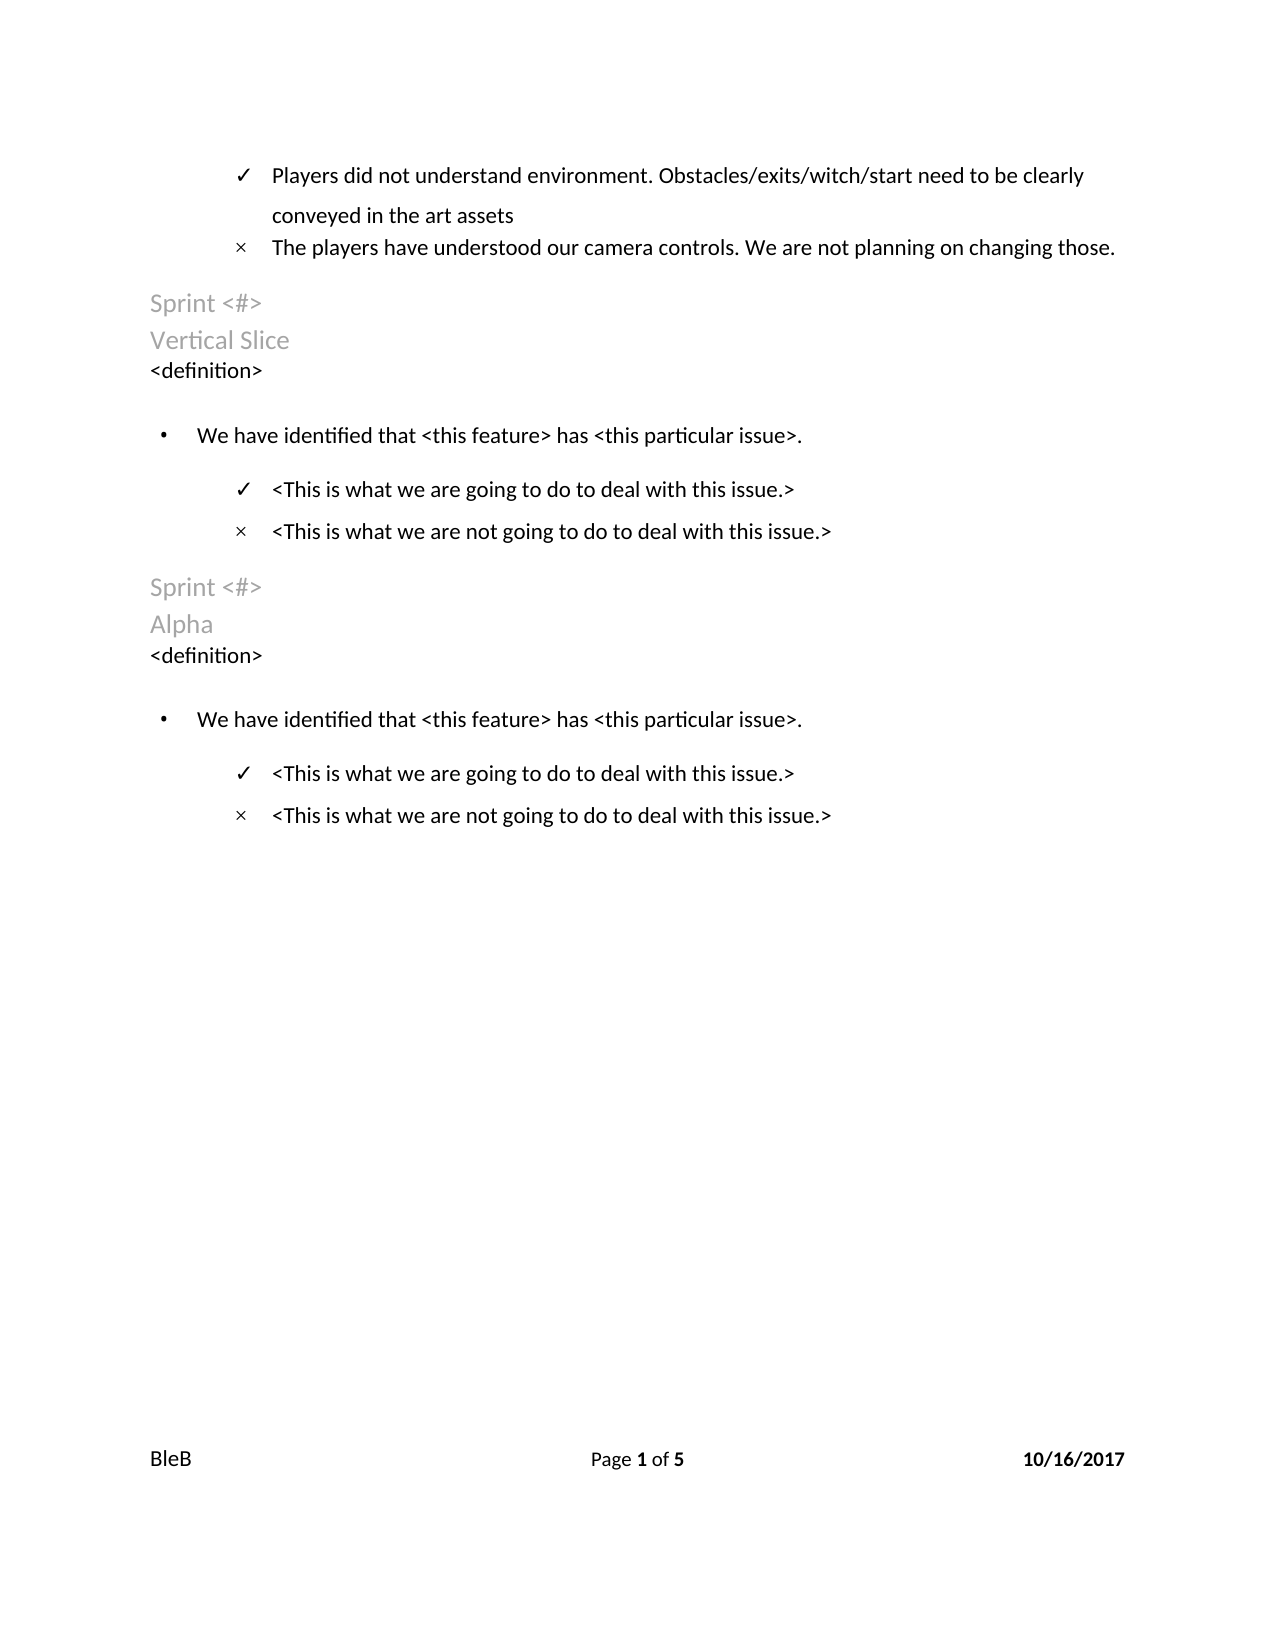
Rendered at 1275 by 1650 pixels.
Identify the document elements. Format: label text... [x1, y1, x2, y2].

list <This is what we are going to do to deal with this issue.> [234, 463, 1125, 511]
subtitle Sprint <#> [150, 571, 1125, 603]
list The players have understood our camera controls. We are not planning on changing those. [234, 233, 1125, 261]
subtitle Vertical Slice [150, 323, 1125, 357]
list We have identified that <this feature> has <this particular issue>. [159, 694, 1125, 741]
list <This is what we are not going to do to deal with this issue.> [234, 802, 1125, 830]
text <definition> [150, 641, 1125, 669]
subtitle Sprint <#> [150, 286, 1125, 319]
subtitle Alpha [150, 608, 1125, 641]
list We have identified that <this feature> has <this particular issue>. [159, 409, 1125, 457]
text <definition> [150, 357, 1125, 384]
list <This is what we are going to do to deal with this issue.> [234, 748, 1125, 795]
list <This is what we are not going to do to deal with this issue.> [234, 517, 1125, 546]
list Players did not understand environment. Obstacles/exits/witch/start need to be clearly conveyed in the art assets [234, 150, 1125, 229]
